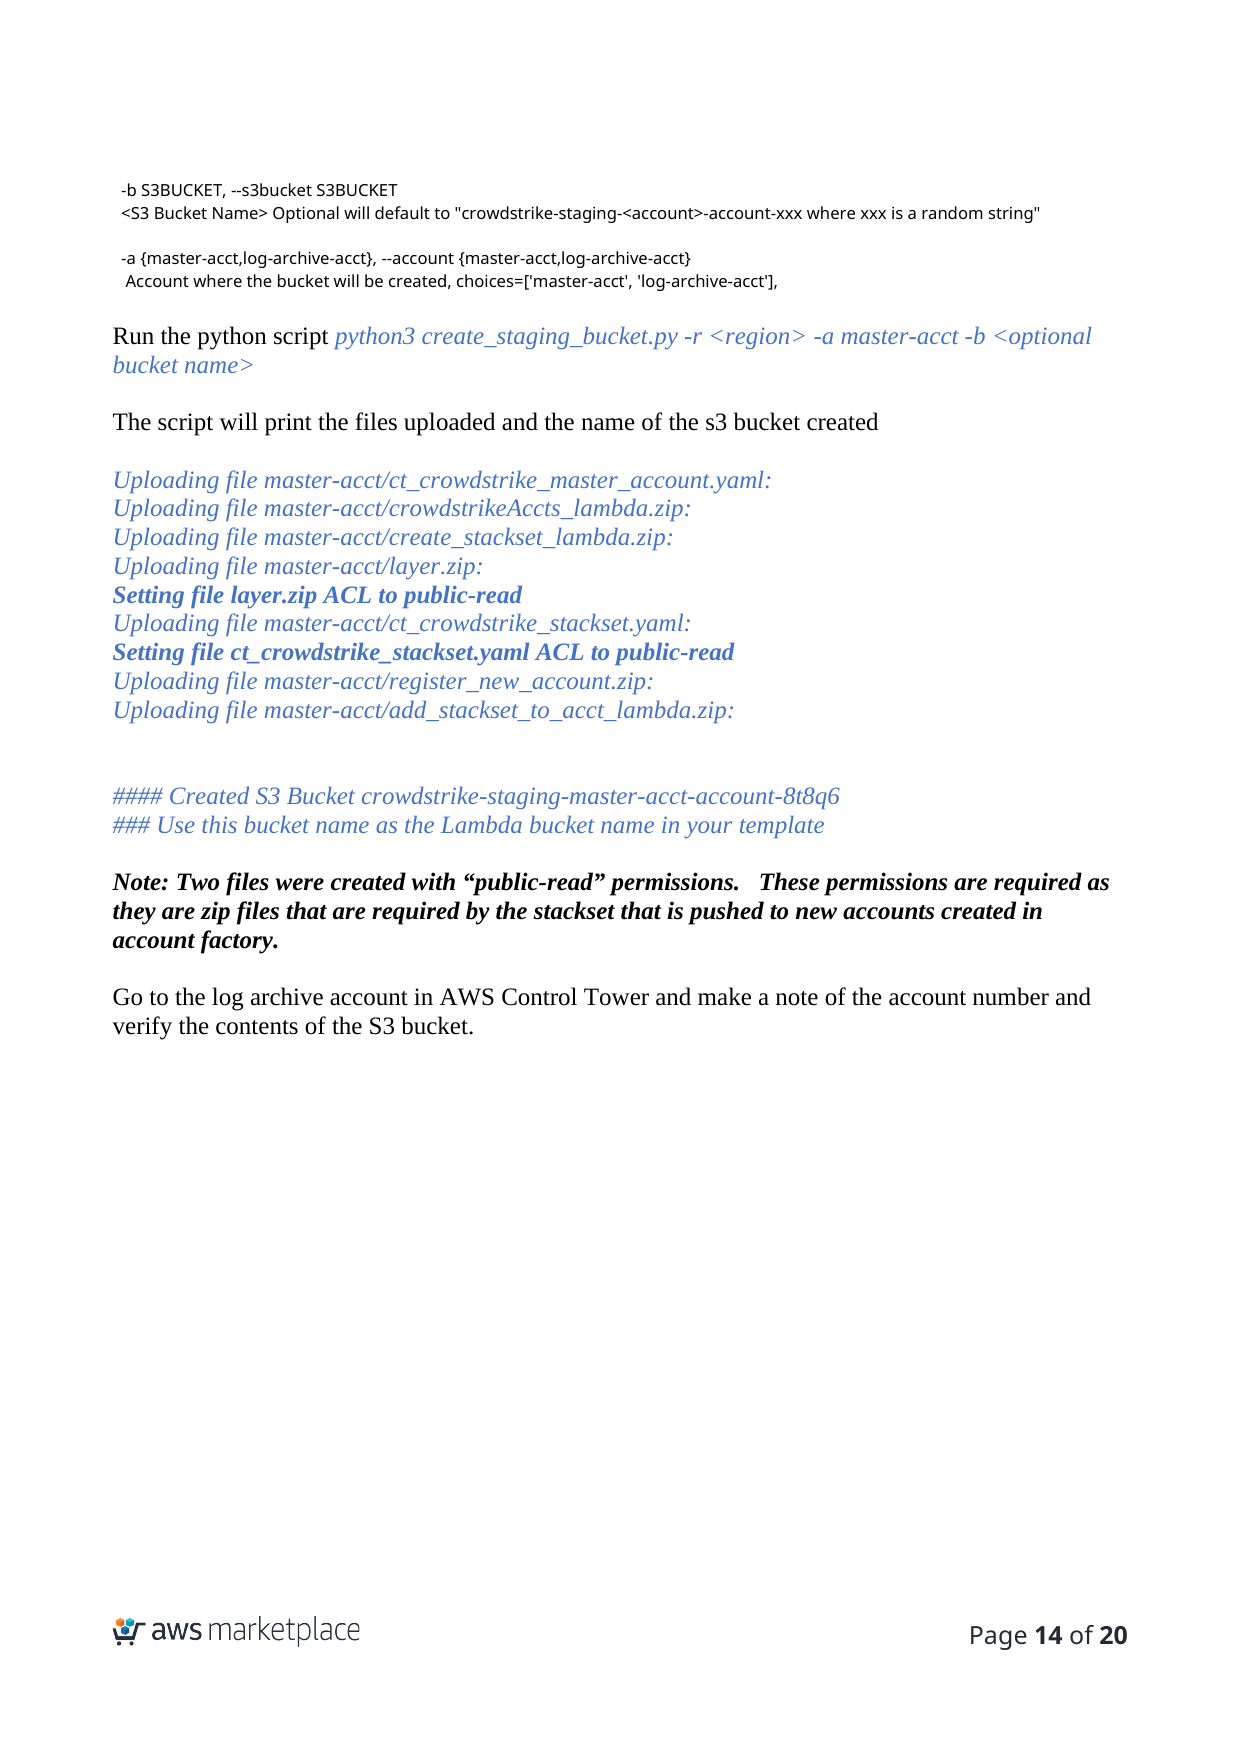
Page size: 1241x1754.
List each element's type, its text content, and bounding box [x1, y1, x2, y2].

text Setting file layer.zip ACL to public-read [112, 580, 1128, 608]
text Uploading file master-acct/add_stackset_to_acct_lambda.zip: [112, 695, 1128, 723]
text -a {master-acct,log-archive-acct}, --account {master-acct,log-archive-acct} [112, 247, 1128, 269]
text <S3 Bucket Name> Optional will default to "crowdstrike-staging-<account>-account-xxx where xxx is a random string" [112, 201, 1128, 224]
picture [112, 1616, 360, 1647]
text #### Created S3 Bucket crowdstrike-staging-master-acct-account-8t8q6 [112, 781, 1128, 810]
text ### Use this bucket name as the Lambda bucket name in your template [112, 810, 1128, 838]
text Uploading file master-acct/ct_crowdstrike_master_account.yaml: [112, 465, 1128, 493]
text Uploading file master-acct/layer.zip: [112, 551, 1128, 580]
text Uploading file master-acct/crowdstrikeAccts_lambda.zip: [112, 493, 1128, 522]
text Uploading file master-acct/register_new_account.zip: [112, 666, 1128, 695]
text -b S3BUCKET, --s3bucket S3BUCKET [112, 179, 1128, 201]
text Account where the bucket will be created, choices=['master-acct', 'log-archive-acct'], [112, 269, 1128, 292]
text Setting file ct_crowdstrike_stackset.yaml ACL to public-read [112, 637, 1128, 666]
text Go to the log archive account in AWS Control Tower and make a note of the account number and verify the contents of the S3 bucket. [112, 982, 1128, 1040]
text The script will print the files uploaded and the name of the s3 bucket created [112, 407, 1128, 436]
text Note: Two files were created with “public-read” permissions. These permissions are required as they are zip files that are required by the stackset that is pushed to new accounts created in account factory. [112, 867, 1128, 953]
text Uploading file master-acct/create_stackset_lambda.zip: [112, 522, 1128, 551]
text Uploading file master-acct/ct_crowdstrike_stackset.yaml: [112, 608, 1128, 637]
text Run the python script python3 create_staging_bucket.py -r <region> -a master-acct -b <optional bucket name> [112, 321, 1128, 378]
